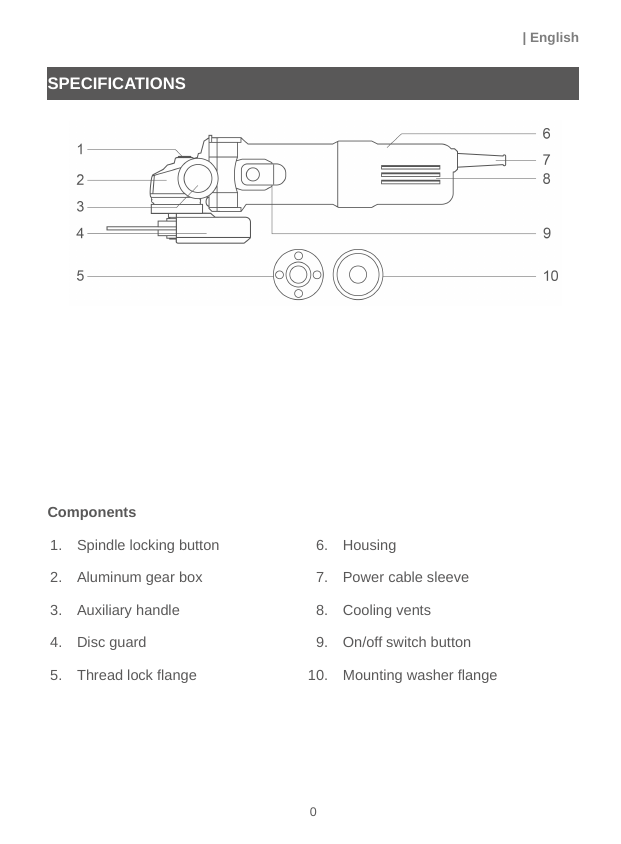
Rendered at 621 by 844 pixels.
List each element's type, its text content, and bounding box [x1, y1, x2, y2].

picture [69, 120, 562, 306]
text Specifications [47, 67, 579, 100]
table_header Housing Power cable sleeve Cooling vents On/off switch button Mounting washer flange [301, 529, 567, 691]
text Components [47, 496, 579, 529]
table_header Spindle locking button Aluminum gear box Auxiliary handle Disc guard Thread lock flange [36, 529, 301, 691]
